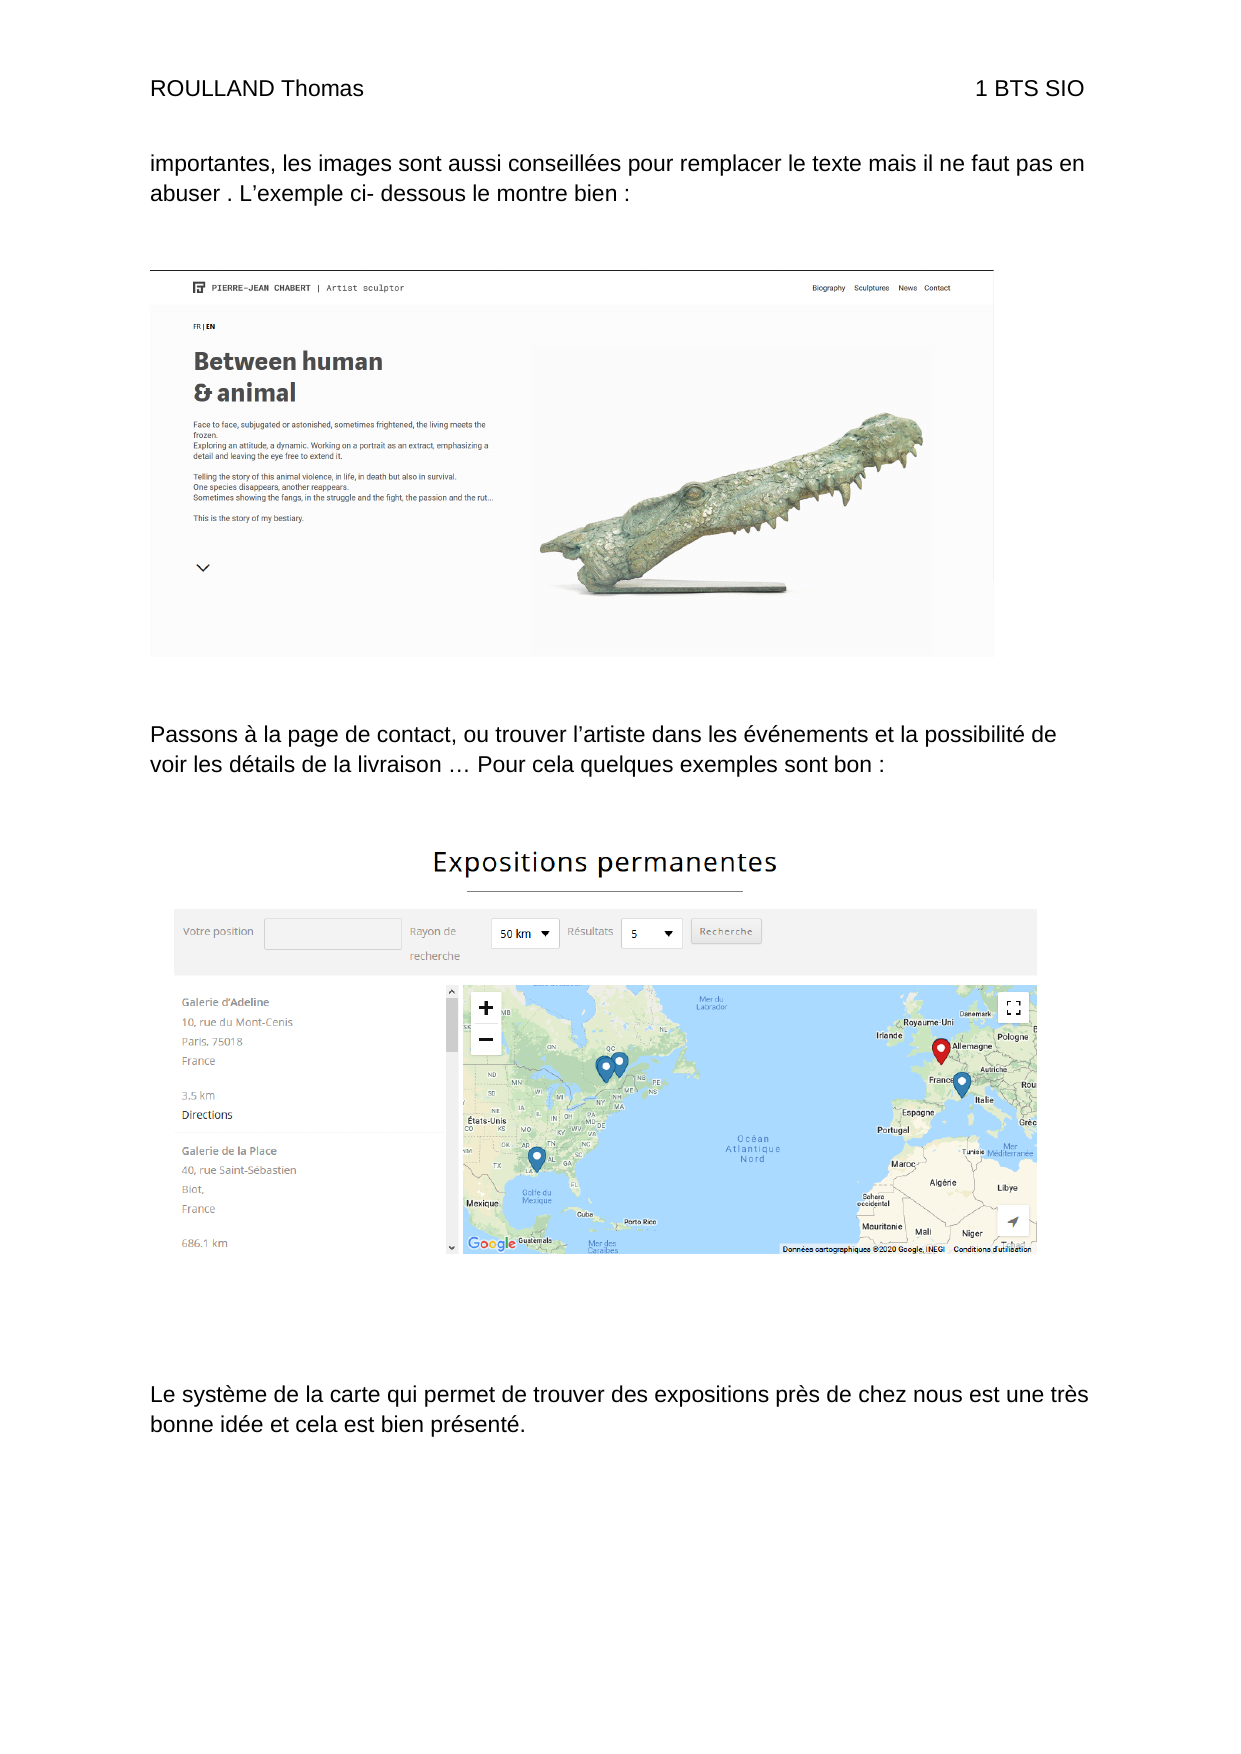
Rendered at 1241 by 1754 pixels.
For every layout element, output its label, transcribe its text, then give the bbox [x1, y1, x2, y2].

text Le système de la carte qui permet de trouver des expositions près de chez nous est une très bonne idée et cela est bien présenté. [150, 1381, 1090, 1437]
picture [150, 270, 994, 657]
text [150, 150, 1090, 207]
picture [150, 841, 1091, 1317]
text Passons à la page de contact, ou trouver l’artiste dans les événements et la possibilité de voir les détails de la livraison … Pour cela quelques exemples sont bon : [150, 721, 1090, 777]
